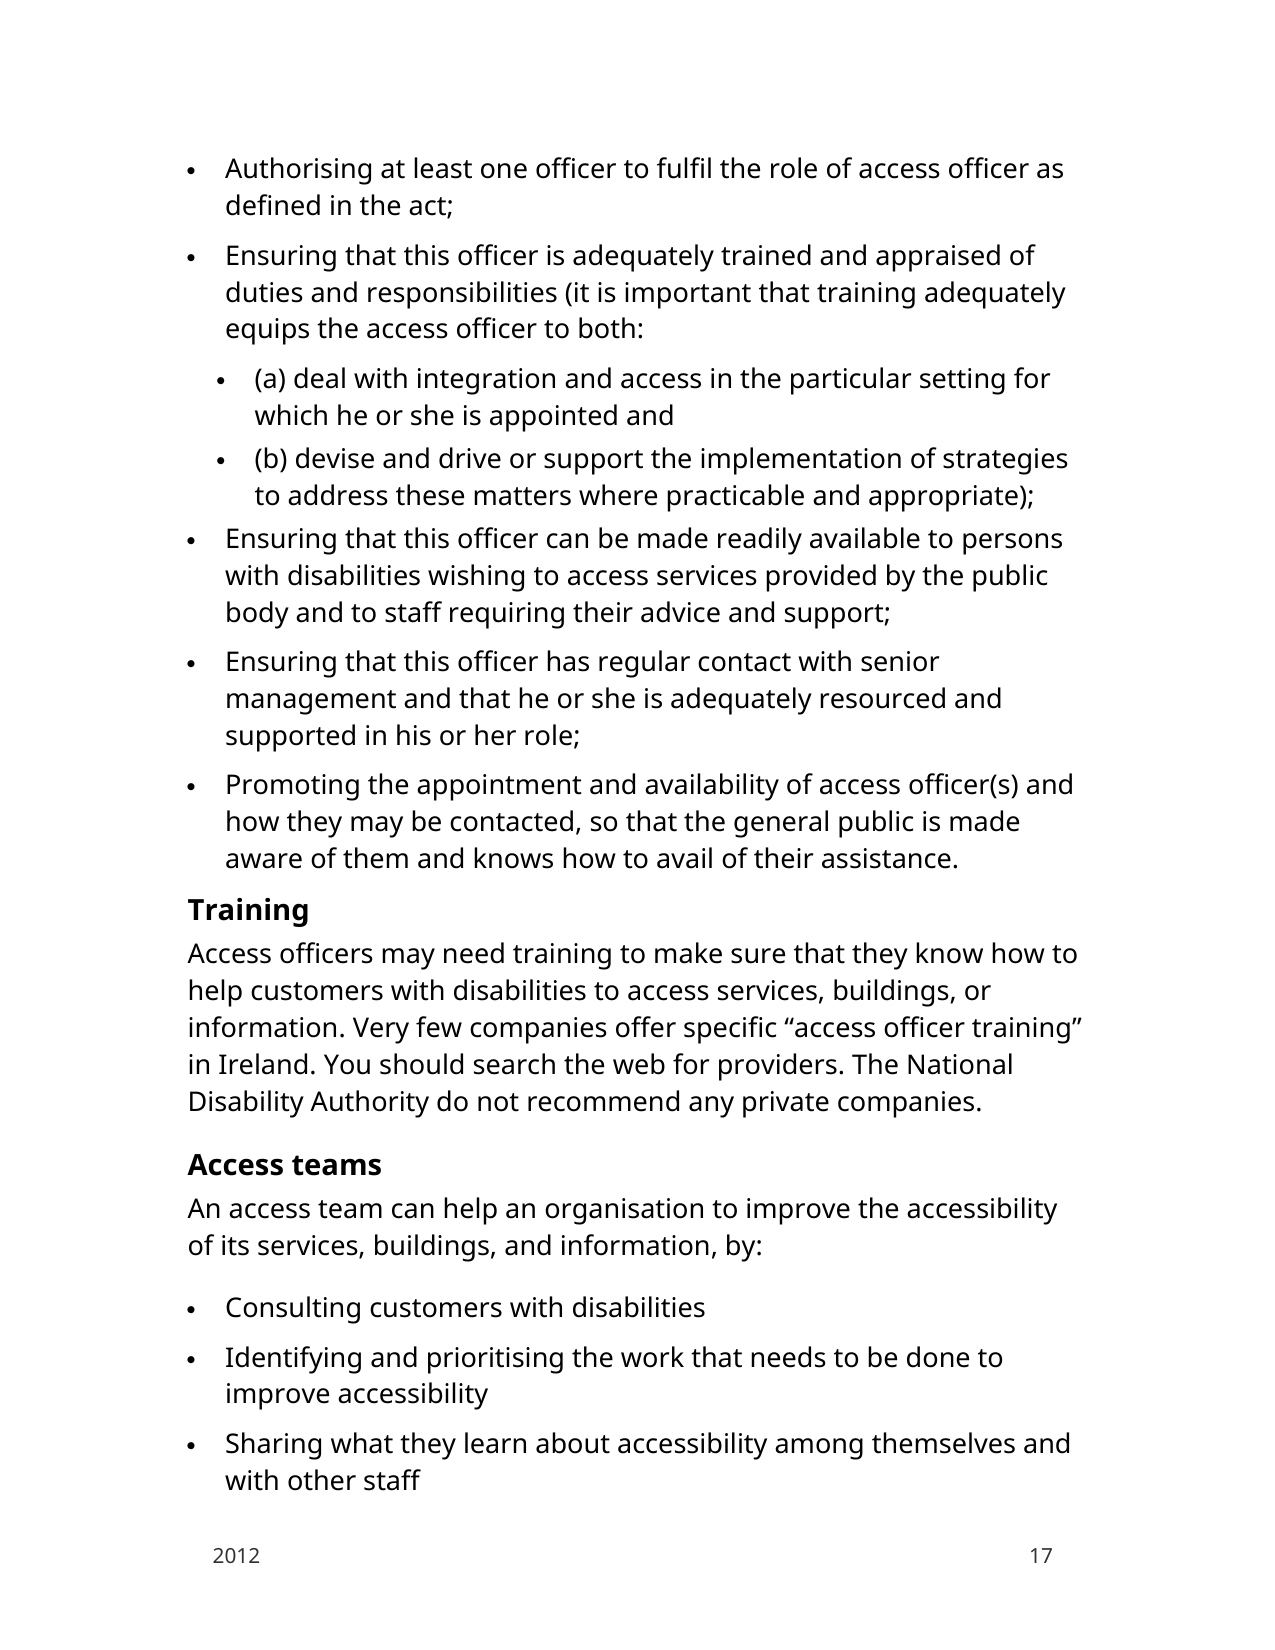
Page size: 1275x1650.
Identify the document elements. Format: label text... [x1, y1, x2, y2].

list (a) deal with integration and access in the particular setting for which he or she is appointed and [217, 359, 1087, 433]
subtitle Access teams [187, 1144, 1087, 1184]
text Access officers may need training to make sure that they know how to help customers with disabilities to access services, buildings, or information. Very few companies offer specific “access officer training” in Ireland. You should search the web for providers. The National Disability Authority do not recommend any private companies. [187, 935, 1087, 1119]
list Ensuring that this officer can be made readily available to persons with disabilities wishing to access services provided by the public body and to staff requiring their advice and support; [187, 519, 1087, 630]
list Identifying and prioritising the work that needs to be done to improve accessibility [187, 1338, 1087, 1412]
list Promoting the appointment and availability of access officer(s) and how they may be contacted, so that the general public is made aware of them and knows how to avail of their assistance. [187, 766, 1087, 876]
list Ensuring that this officer is adequately trained and appraised of duties and responsibilities (it is important that training adequately equips the access officer to both: [187, 236, 1087, 347]
text An access team can help an organisation to improve the accessibility of its services, buildings, and information, by: [187, 1190, 1087, 1264]
list Ensuring that this officer has regular contact with senior management and that he or she is adequately resourced and supported in his or her role; [187, 642, 1087, 753]
list Authorising at least one officer to fulfil the role of access officer as defined in the act; [187, 150, 1087, 224]
list Consulting customers with disabilities [187, 1289, 1087, 1326]
subtitle Training [187, 889, 1087, 928]
list Sharing what they learn about accessibility among themselves and with other staff [187, 1424, 1087, 1498]
list (b) devise and drive or support the implementation of strategies to address these matters where practicable and appropriate); [217, 439, 1087, 513]
